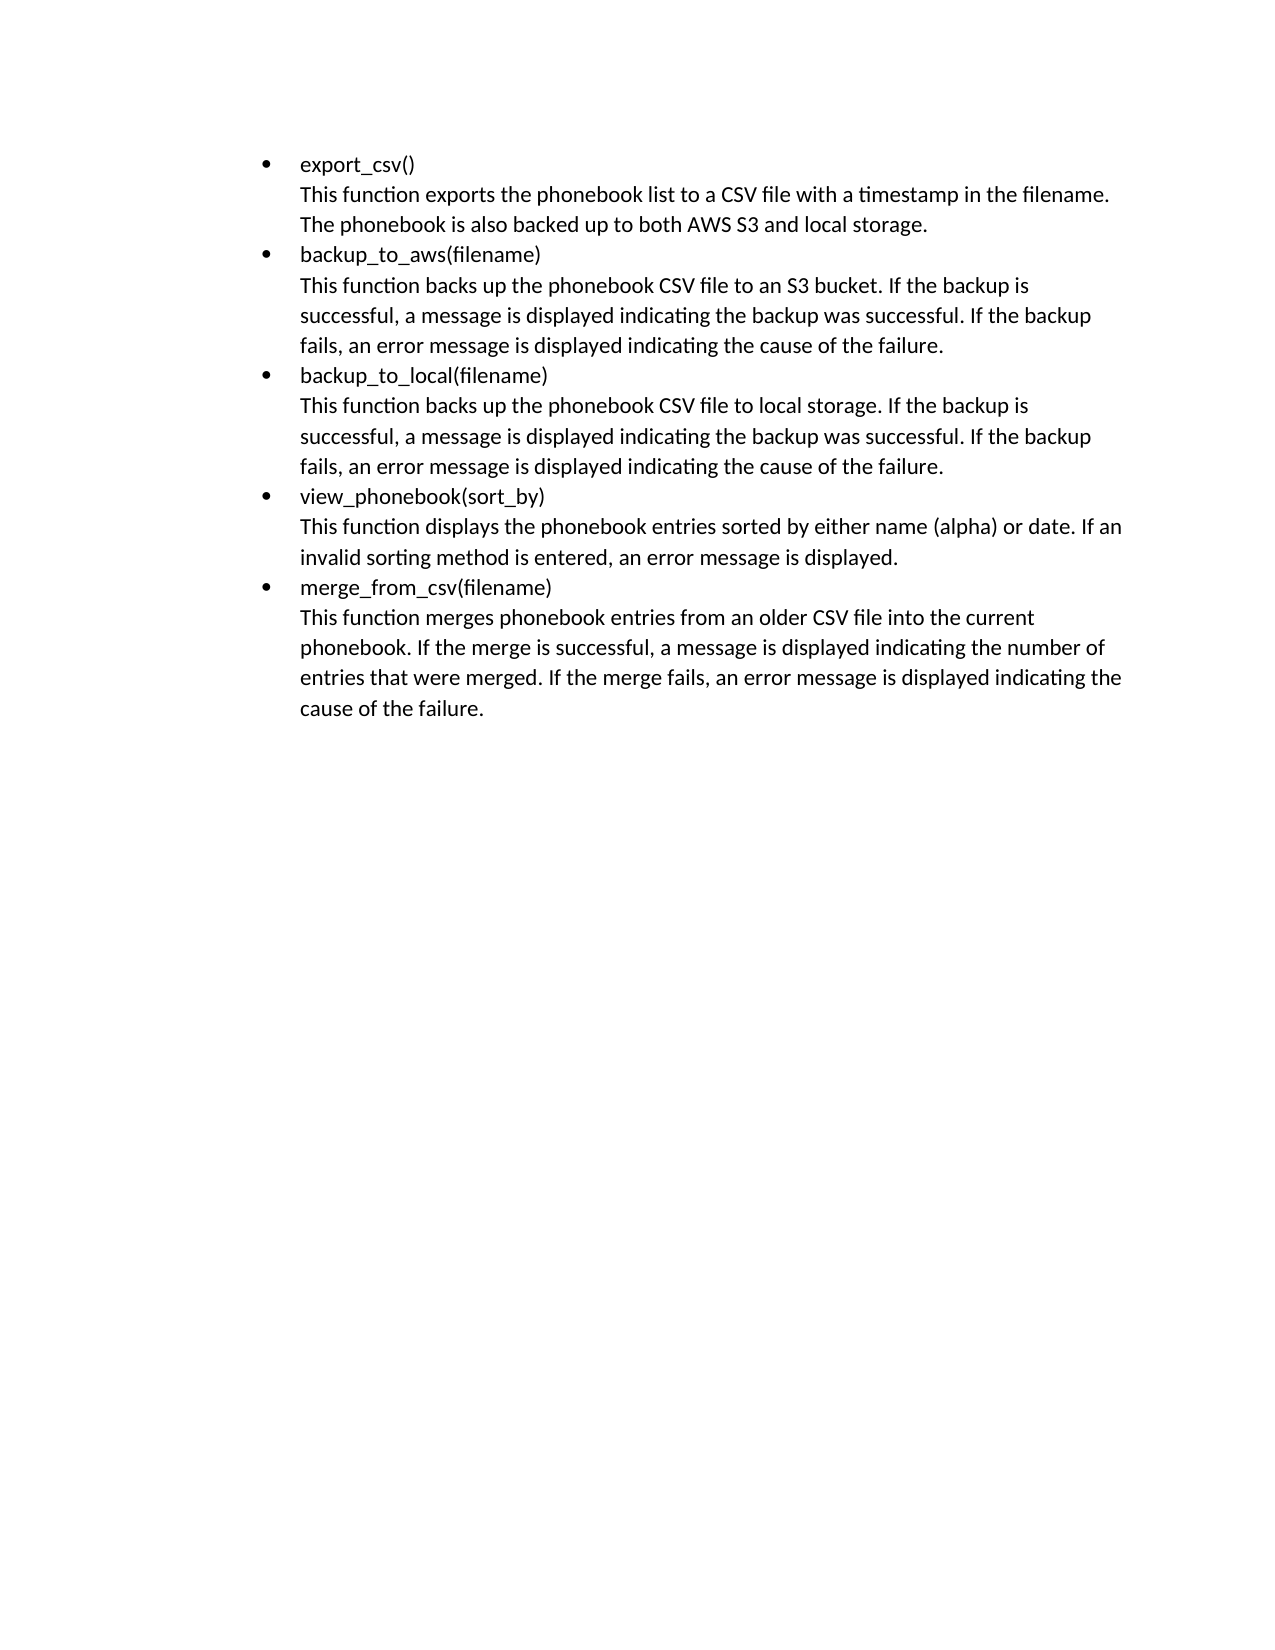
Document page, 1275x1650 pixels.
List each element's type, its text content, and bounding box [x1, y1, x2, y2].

list merge_from_csv(filename) [262, 573, 1125, 601]
list This function backs up the phonebook CSV file to an S3 bucket. If the backup is successful, a message is displayed indicating the backup was successful. If the backup fails, an error message is displayed indicating the cause of the failure. [300, 271, 1125, 359]
list This function merges phonebook entries from an older CSV file into the current phonebook. If the merge is successful, a message is displayed indicating the number of entries that were merged. If the merge fails, an error message is displayed indicating the cause of the failure. [300, 603, 1125, 722]
list This function exports the phonebook list to a CSV file with a timestamp in the filename. The phonebook is also backed up to both AWS S3 and local storage. [300, 180, 1125, 238]
list backup_to_aws(filename) [262, 241, 1125, 269]
list This function displays the phonebook entries sorted by either name (alpha) or date. If an invalid sorting method is entered, an error message is displayed. [300, 512, 1125, 571]
list backup_to_local(filename) [262, 361, 1125, 389]
list view_phonebook(sort_by) [262, 482, 1125, 510]
list export_csv() [262, 150, 1125, 178]
list This function backs up the phonebook CSV file to local storage. If the backup is successful, a message is displayed indicating the backup was successful. If the backup fails, an error message is displayed indicating the cause of the failure. [300, 392, 1125, 480]
